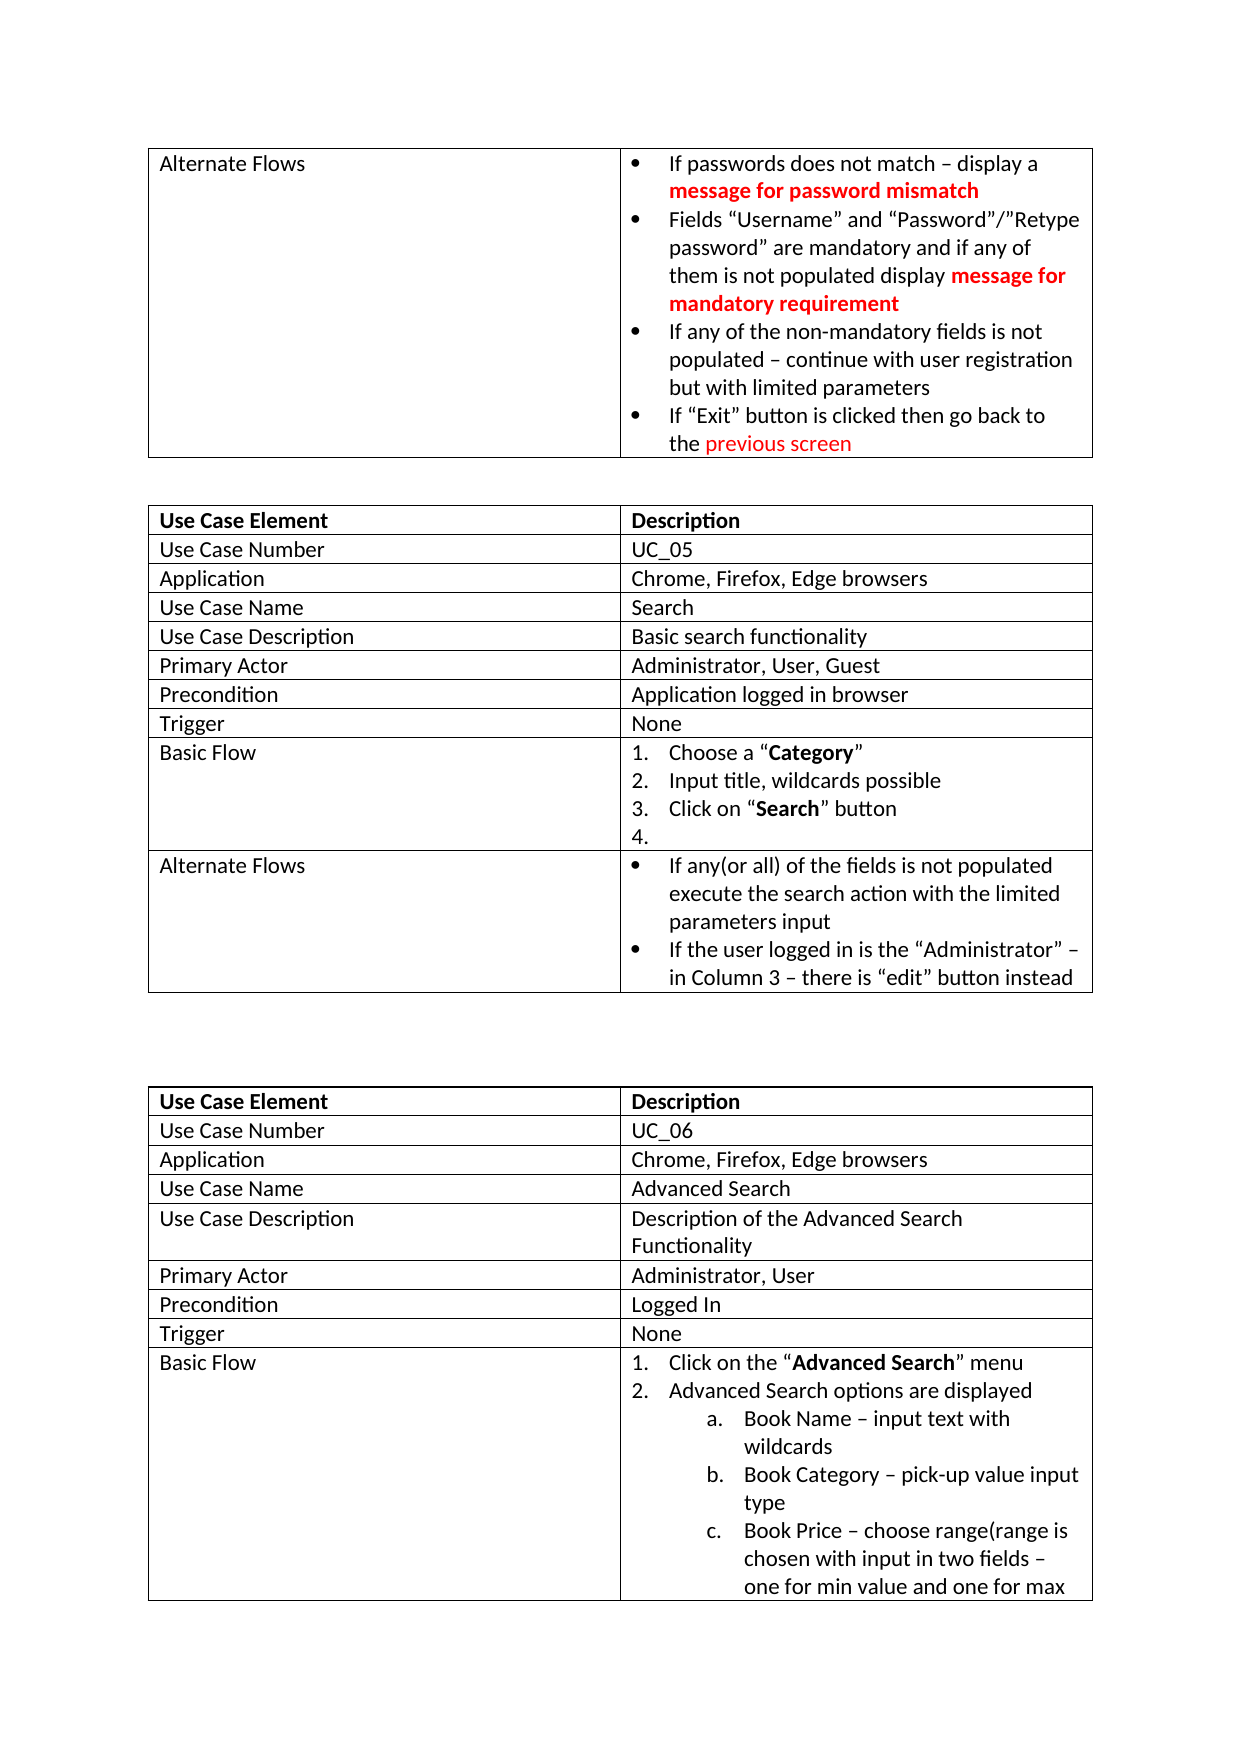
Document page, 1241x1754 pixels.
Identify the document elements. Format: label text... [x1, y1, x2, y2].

table_cell Search [621, 593, 1092, 621]
table_cell Trigger [149, 709, 620, 737]
table_cell If any(or all) of the fields is not populated execute the search action with the limited parameters input If the user logged in is the “Administrator” – in Column 3 – there is “edit” button instead [621, 851, 1092, 992]
table_cell Use Case Name [149, 593, 620, 621]
table_cell Advanced Search [621, 1175, 1092, 1203]
table_cell Application [149, 564, 620, 592]
table_cell Application logged in browser [621, 680, 1092, 708]
table_cell Application [149, 1146, 620, 1173]
table_cell Alternate Flows [149, 851, 620, 992]
table_header Use Case Element [149, 506, 620, 534]
table_cell Primary Actor [149, 1261, 620, 1289]
table_cell Primary Actor [149, 651, 620, 679]
table_cell Description of the Advanced Search Functionality [621, 1204, 1092, 1260]
table_cell Logged In [621, 1290, 1092, 1318]
table_cell Basic search functionality [621, 622, 1092, 650]
table_cell Choose a “Category” Input title, wildcards possible Click on “Search” button [621, 738, 1092, 850]
table_header Description [621, 1088, 1092, 1115]
table_cell Use Case Number [149, 1116, 620, 1144]
table_cell Basic Flow [149, 738, 620, 850]
table_cell Trigger [149, 1319, 620, 1347]
table_cell Basic Flow [149, 1348, 620, 1600]
table_cell Use Case Number [149, 535, 620, 563]
table_cell UC_06 [621, 1116, 1092, 1144]
table_cell Use Case Description [149, 1204, 620, 1260]
table_cell Use Case Description [149, 622, 620, 650]
table_cell Chrome, Firefox, Edge browsers [621, 1146, 1092, 1173]
table_cell If passwords does not match – display a message for password mismatch Fields “Username” and “Password”/”Retype password” are mandatory and if any of them is not populated display message for mandatory requirement If any of the non-mandatory fields is not populated – continue with user registration but with limited parameters If “Exit” button is clicked then go back to the previous screen [621, 149, 1092, 457]
table_cell Alternate Flows [149, 149, 620, 457]
table_cell Use Case Name [149, 1175, 620, 1203]
table_header Use Case Element [149, 1088, 620, 1115]
table_cell Precondition [149, 1290, 620, 1318]
table_cell Chrome, Firefox, Edge browsers [621, 564, 1092, 592]
table_cell Precondition [149, 680, 620, 708]
table_cell Administrator, User [621, 1261, 1092, 1289]
table_cell UC_05 [621, 535, 1092, 563]
table_cell Administrator, User, Guest [621, 651, 1092, 679]
table_header Description [621, 506, 1092, 534]
table_cell None [621, 709, 1092, 737]
table_cell None [621, 1319, 1092, 1347]
